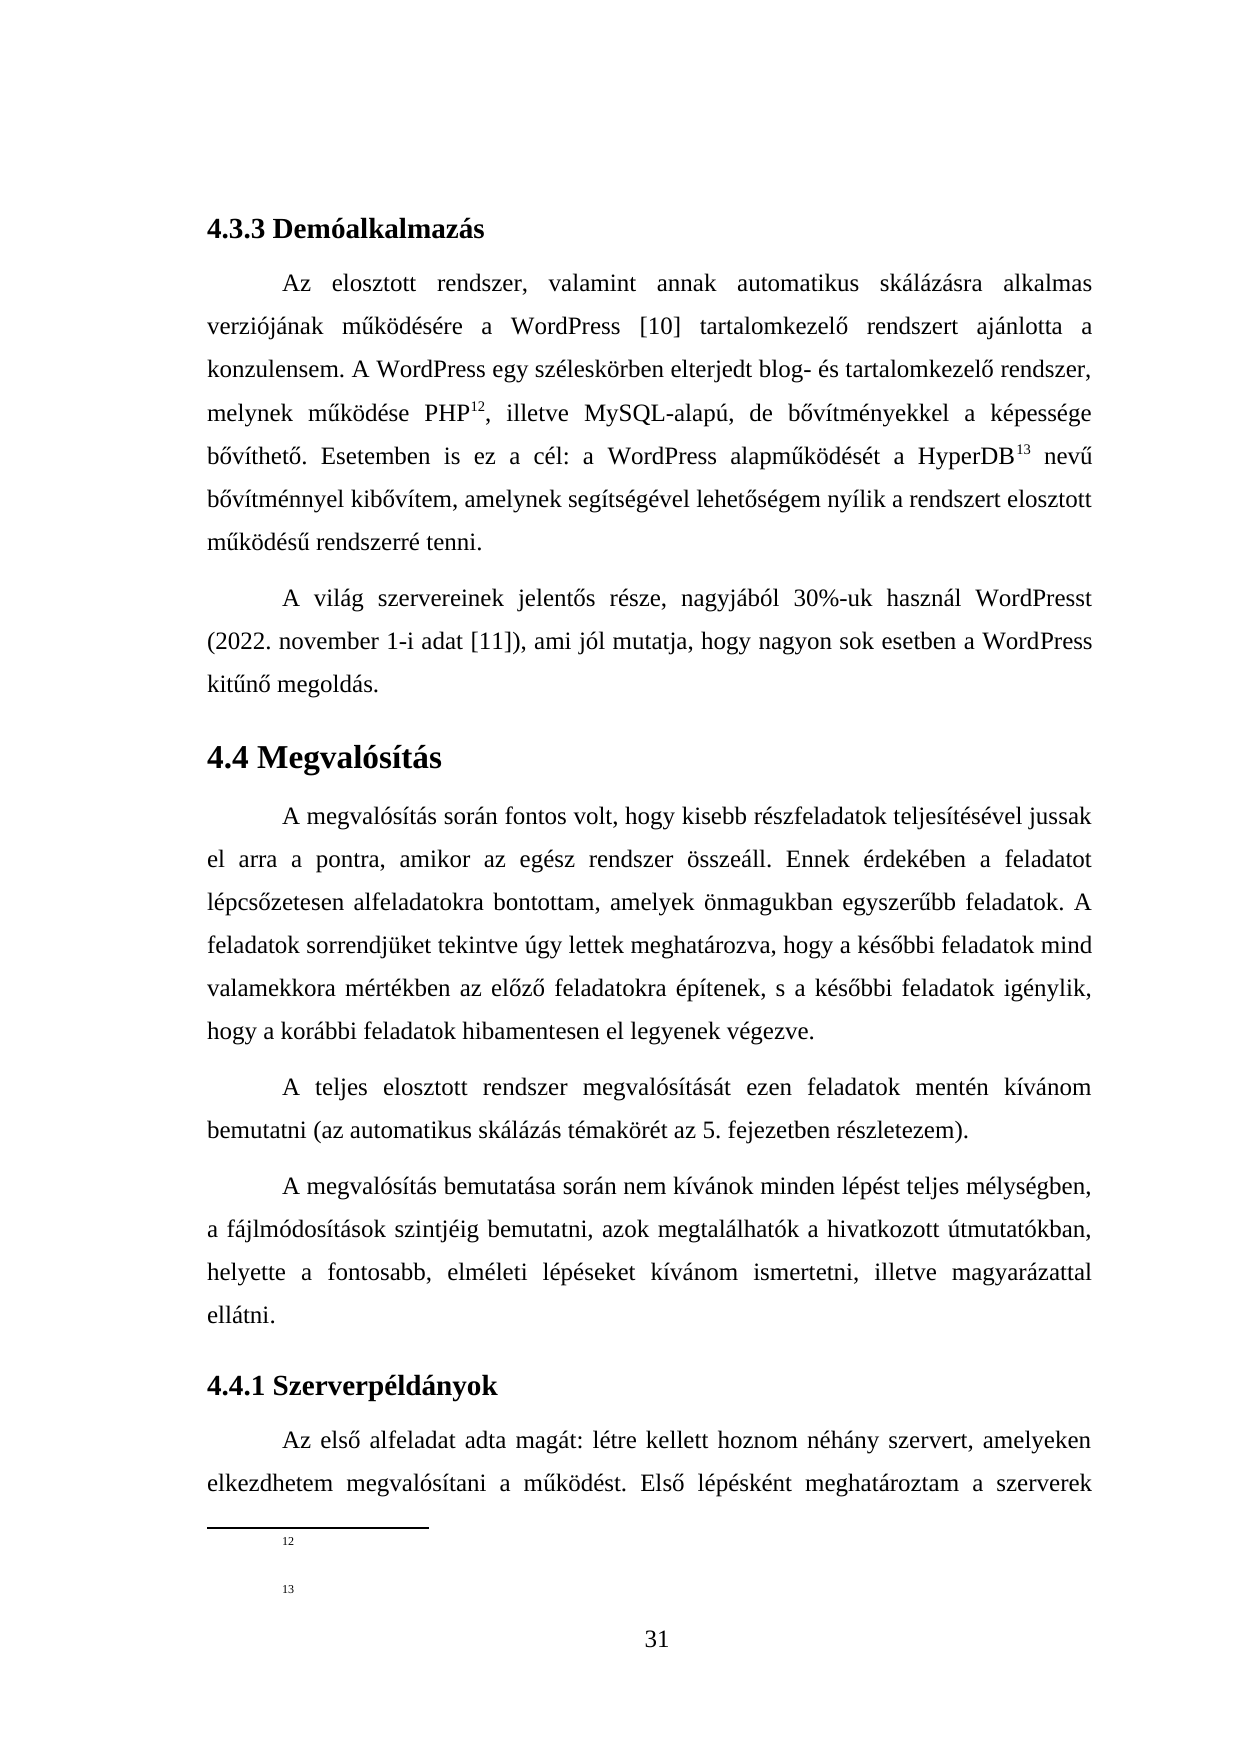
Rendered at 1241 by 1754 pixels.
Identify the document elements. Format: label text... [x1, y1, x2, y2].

text Az elosztott rendszer, valamint annak automatikus skálázásra alkalmas verziójának működésére a WordPress tartalomkezelő rendszert ajánlotta a konzulensem. A WordPress egy széleskörben elterjedt blog- és tartalomkezelő rendszer, melynek működése PHP, illetve MySQL-alapú, de bővítményekkel a képessége bővíthető. Esetemben is ez a cél: a WordPress alapműködését a HyperDB nevű bővítménnyel kibővítem, amelynek segítségével lehetőségem nyílik a rendszert elosztott működésű rendszerré tenni. [207, 268, 1092, 556]
text A megvalósítás során fontos volt, hogy kisebb részfeladatok teljesítésével jussak el arra a pontra, amikor az egész rendszer összeáll. Ennek érdekében a feladatot lépcsőzetesen alfeladatokra bontottam, amelyek önmagukban egyszerűbb feladatok. A feladatok sorrendjüket tekintve úgy lettek meghatározva, hogy a későbbi feladatok mind valamekkora mértékben az előző feladatokra építenek, s a későbbi feladatok igénylik, hogy a korábbi feladatok hibamentesen el legyenek végezve. [207, 801, 1092, 1045]
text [207, 1425, 1092, 1497]
subtitle Megvalósítás [207, 737, 1092, 775]
subtitle Demóalkalmazás [207, 212, 1092, 245]
text A teljes elosztott rendszer megvalósítását ezen feladatok mentén kívánom bemutatni (az automatikus skálázás témakörét az 5. fejezetben részletezem). [207, 1072, 1092, 1144]
subtitle Szerverpéldányok [207, 1368, 1092, 1402]
text A világ szervereinek jelentős része, nagyjából 30%-uk használ WordPresst (2022. november 1-i adat ), ami jól mutatja, hogy nagyon sok esetben a WordPress kitűnő megoldás. [207, 583, 1092, 698]
text A megvalósítás bemutatása során nem kívánok minden lépést teljes mélységben, a fájlmódosítások szintjéig bemutatni, azok megtalálhatók a hivatkozott útmutatókban, helyette a fontosabb, elméleti lépéseket kívánom ismertetni, illetve magyarázattal ellátni. [207, 1171, 1092, 1329]
